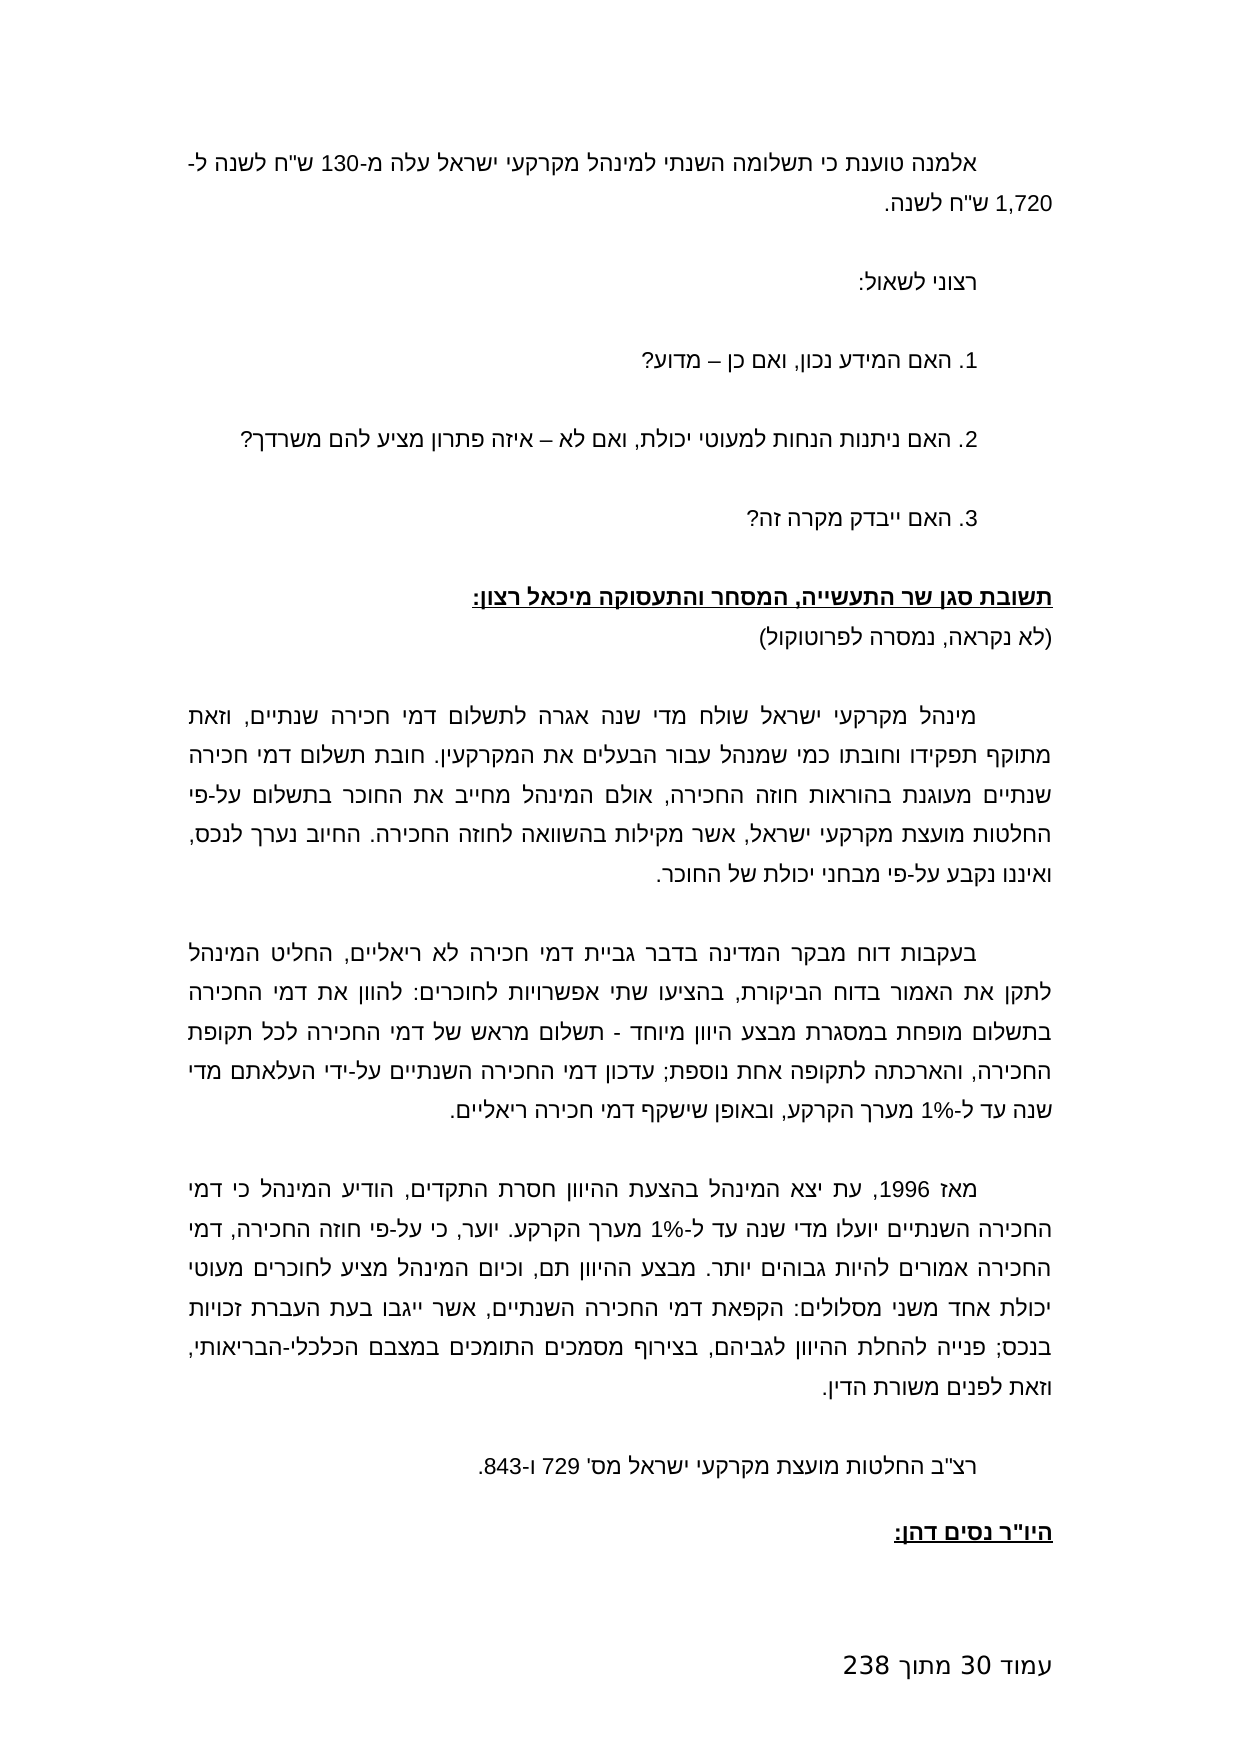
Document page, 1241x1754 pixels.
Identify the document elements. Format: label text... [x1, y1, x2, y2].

text 2. האם ניתנות הנחות למעוטי יכולת, ואם לא – איזה פתרון מציע להם משרדך? [187, 426, 1053, 453]
text מינהל מקרקעי ישראל שולח מדי שנה אגרה לתשלום דמי חכירה שנתיים, וזאת מתוקף תפקידו וחובתו כמי שמנהל עבור הבעלים את המקרקעין. חובת תשלום דמי חכירה שנתיים מעוגנת בהוראות חוזה החכירה, אולם המינהל מחייב את החוכר בתשלום על-פי החלטות מועצת מקרקעי ישראל, אשר מקילות בהשוואה לחוזה החכירה. החיוב נערך לנכס, ואיננו נקבע על-פי מבחני יכולת של החוכר. [187, 703, 1053, 887]
text 3. האם ייבדק מקרה זה? [187, 505, 1053, 532]
text רצ"ב החלטות מועצת מקרקעי ישראל מס' 729 ו-843. [187, 1453, 1053, 1479]
text 1. האם המידע נכון, ואם כן – מדוע? [187, 347, 1053, 374]
text מאז 1996, עת יצא המינהל בהצעת ההיוון חסרת התקדים, הודיע המינהל כי דמי החכירה השנתיים יועלו מדי שנה עד ל-1% מערך הקרקע. יוער, כי על-פי חוזה החכירה, דמי החכירה אמורים להיות גבוהים יותר. מבצע ההיוון תם, וכיום המינהל מציע לחוכרים מעוטי יכולת אחד משני מסלולים: הקפאת דמי החכירה השנתיים, אשר ייגבו בעת העברת זכויות בנכס; פנייה להחלת ההיוון לגביהם, בצירוף מסמכים התומכים במצבם הכלכלי-הבריאותי, וזאת לפנים משורת הדין. [187, 1176, 1053, 1400]
text היו"ר נסים דהן: [187, 1492, 1053, 1545]
text תשובת סגן שר התעשייה, המסחר והתעסוקה מיכאל רצון: [187, 545, 1053, 611]
text רצוני לשאול: [187, 268, 1053, 295]
text אלמנה טוענת כי תשלומה השנתי למינהל מקרקעי ישראל עלה מ-130 ש"ח לשנה ל-1,720 ש"ח לשנה. [187, 150, 1053, 216]
text בעקבות דוח מבקר המדינה בדבר גביית דמי חכירה לא ריאליים, החליט המינהל לתקן את האמור בדוח הביקורת, בהציעו שתי אפשרויות לחוכרים: להוון את דמי החכירה בתשלום מופחת במסגרת מבצע היוון מיוחד - תשלום מראש של דמי החכירה לכל תקופת החכירה, והארכתה לתקופה אחת נוספת; עדכון דמי החכירה השנתיים על-ידי העלאתם מדי שנה עד ל-1% מערך הקרקע, ובאופן שישקף דמי חכירה ריאליים. [187, 939, 1053, 1124]
text (לא נקראה, נמסרה לפרוטוקול) [187, 624, 1053, 650]
